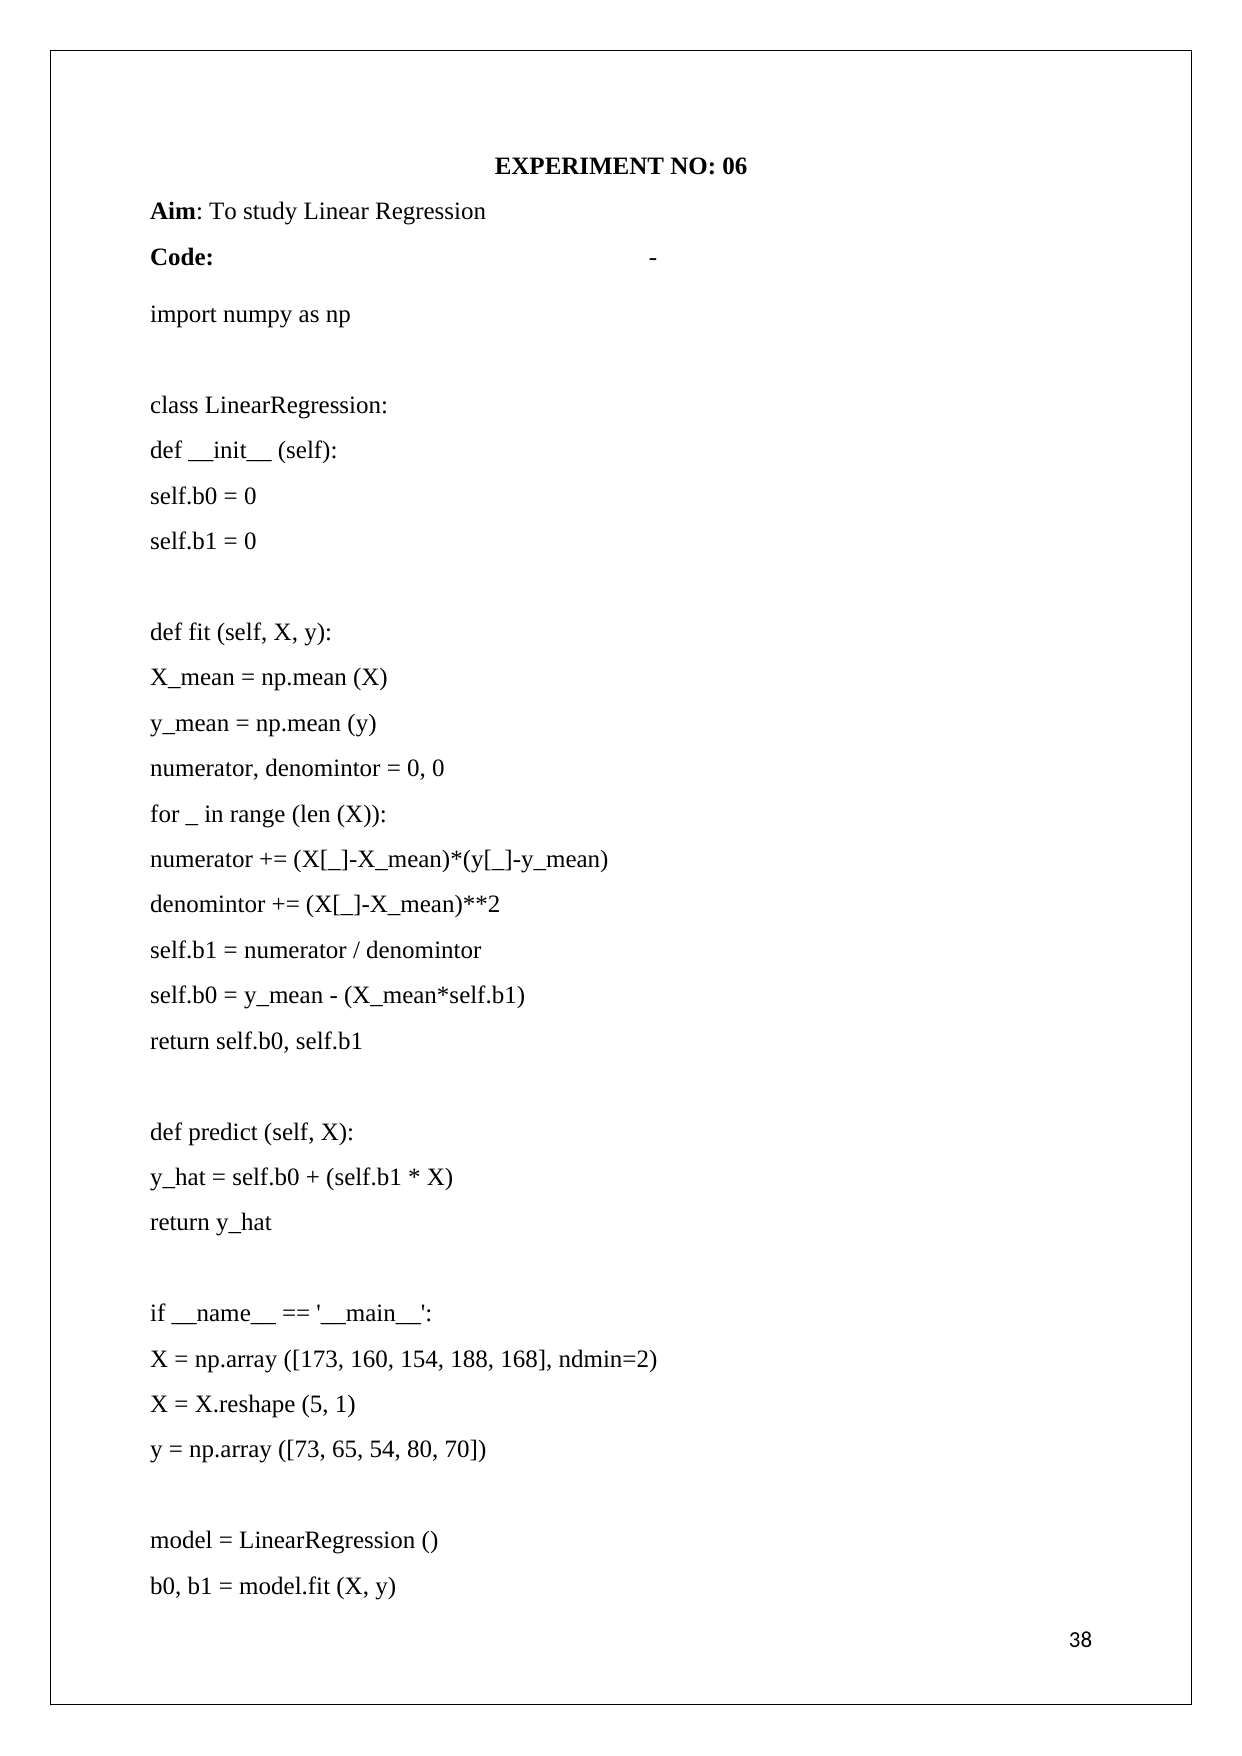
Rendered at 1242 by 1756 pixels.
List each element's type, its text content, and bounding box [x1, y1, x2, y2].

text numerator += (X[_]-X_mean)*(y[_]-y_mean) [150, 844, 1092, 873]
text model = LinearRegression () [150, 1525, 1092, 1554]
text X = X.reshape (5, 1) [150, 1389, 1092, 1418]
text y_mean = np.mean (y) [150, 708, 1092, 737]
text self.b1 = numerator / denomintor [150, 935, 1092, 964]
text for _ in range (len (X)): [150, 799, 1092, 827]
text denomintor += (X[_]-X_mean)**2 [150, 889, 1092, 918]
text if __name__ == '__main__': [150, 1298, 1092, 1327]
text return self.b0, self.b1 [150, 1026, 1092, 1054]
text X_mean = np.mean (X) [150, 662, 1092, 691]
text numerator, denomintor = 0, 0 [150, 753, 1092, 782]
text EXPERIMENT NO: 06 [150, 151, 1092, 179]
text y_hat = self.b0 + (self.b1 * X) [150, 1162, 1092, 1191]
text self.b0 = 0 [150, 481, 1092, 509]
text Aim: To study Linear Regression [150, 196, 1092, 225]
text class LinearRegression: [150, 390, 1092, 419]
text Code: - import numpy as np [150, 242, 1092, 328]
text return y_hat [150, 1207, 1092, 1236]
text self.b0 = y_mean - (X_mean*self.b1) [150, 980, 1092, 1009]
text b0, b1 = model.fit (X, y) [150, 1571, 1092, 1599]
text def __init__ (self): [150, 435, 1092, 464]
text def fit (self, X, y): [150, 617, 1092, 646]
text self.b1 = 0 [150, 526, 1092, 555]
text def predict (self, X): [150, 1117, 1092, 1145]
text y = np.array ([73, 65, 54, 80, 70]) [150, 1434, 1092, 1463]
text X = np.array ([173, 160, 154, 188, 168], ndmin=2) [150, 1344, 1092, 1372]
